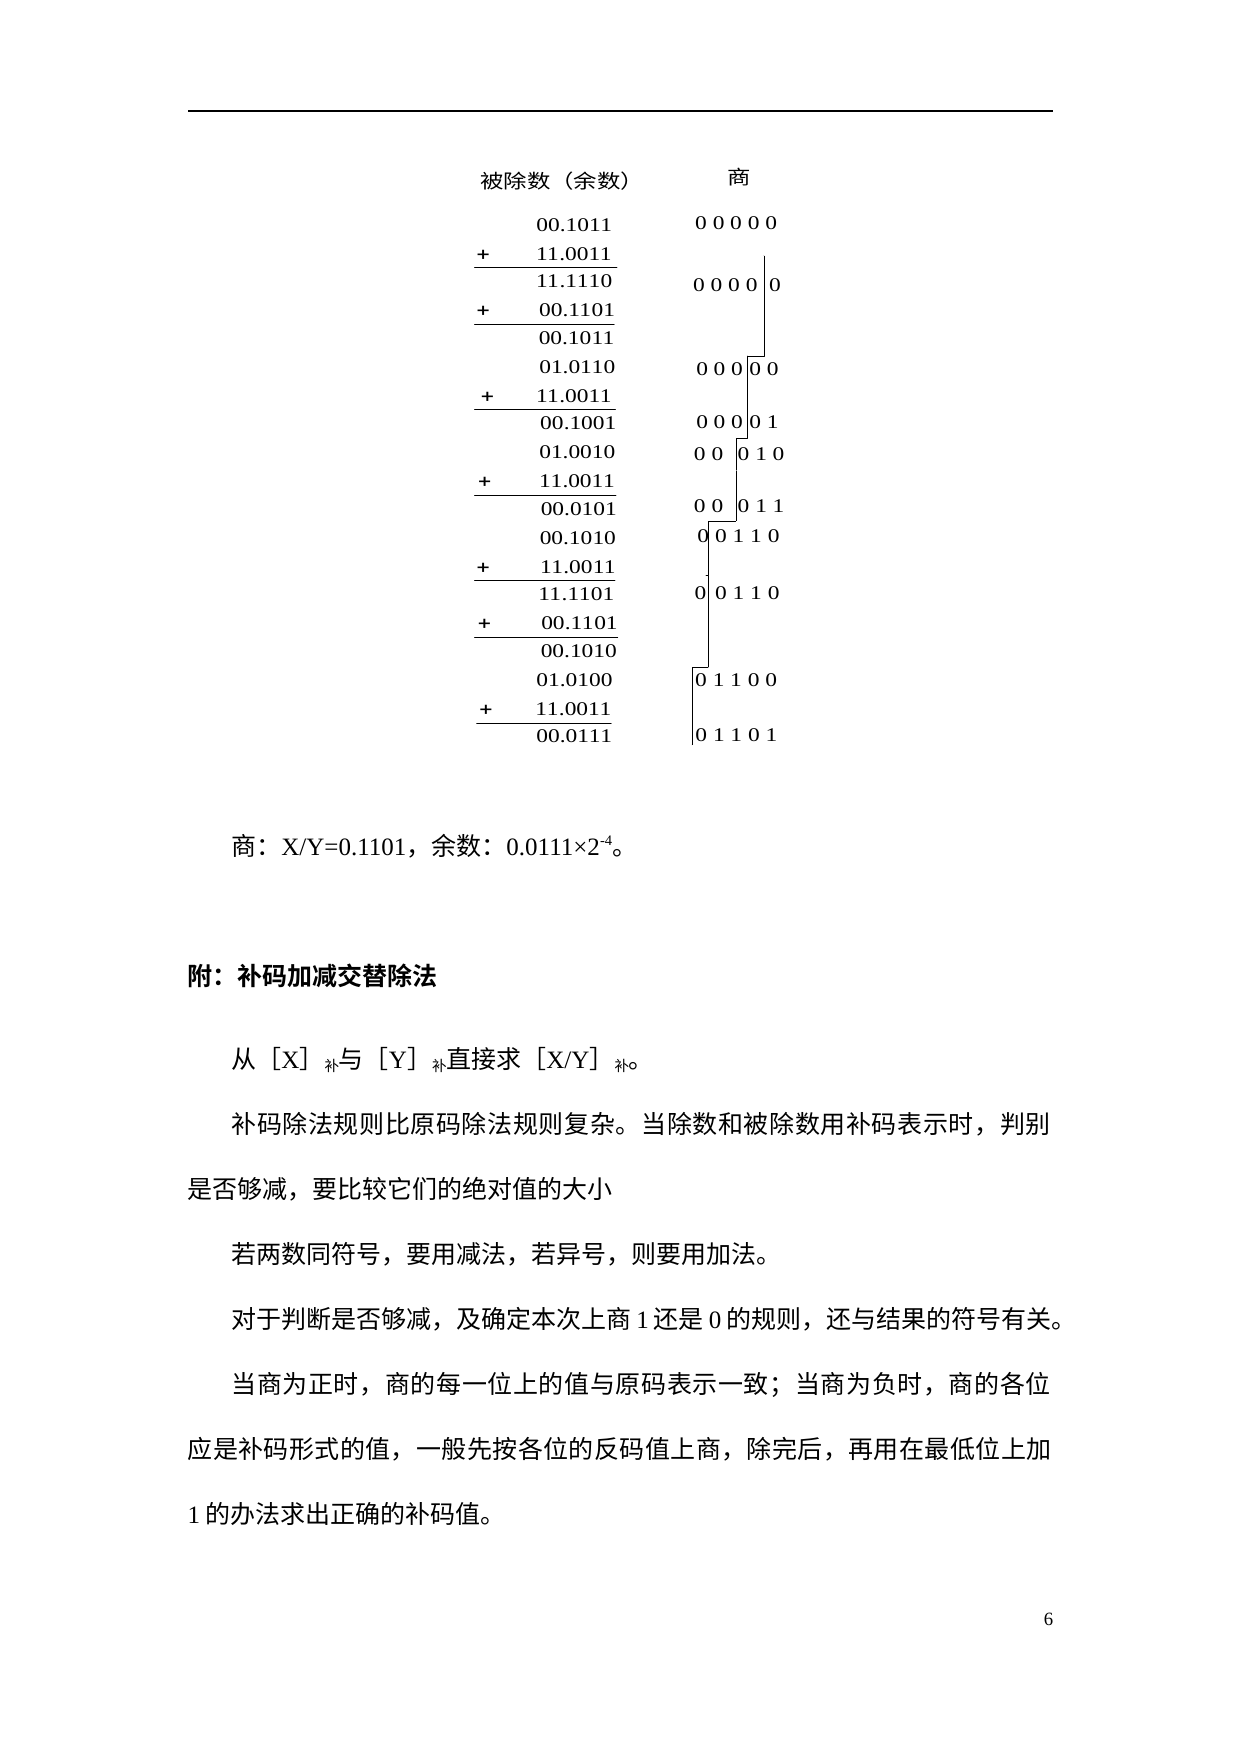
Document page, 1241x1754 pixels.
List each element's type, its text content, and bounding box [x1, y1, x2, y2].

text 商：X/Y=0.1101，余数：0.0111×2-4。 [187, 812, 1053, 877]
text 当商为正时，商的每一位上的值与原码表示一致；当商为负时，商的各位应是补码形式的值，一般先按各位的反码值上商，除完后，再用在最低位上加1的办法求出正确的补码值。 [187, 1350, 1053, 1545]
text 从［X］补与［Y］补直接求［X/Y］补。 [187, 1025, 1053, 1090]
text 对于判断是否够减，及确定本次上商1还是0的规则，还与结果的符号有关。 [187, 1285, 1053, 1350]
text 附：补码加减交替除法 [187, 942, 1053, 1007]
text 若两数同符号，要用减法，若异号，则要用加法。 [187, 1220, 1053, 1285]
text 补码除法规则比原码除法规则复杂。当除数和被除数用补码表示时，判别是否够减，要比较它们的绝对值的大小 [187, 1090, 1053, 1220]
